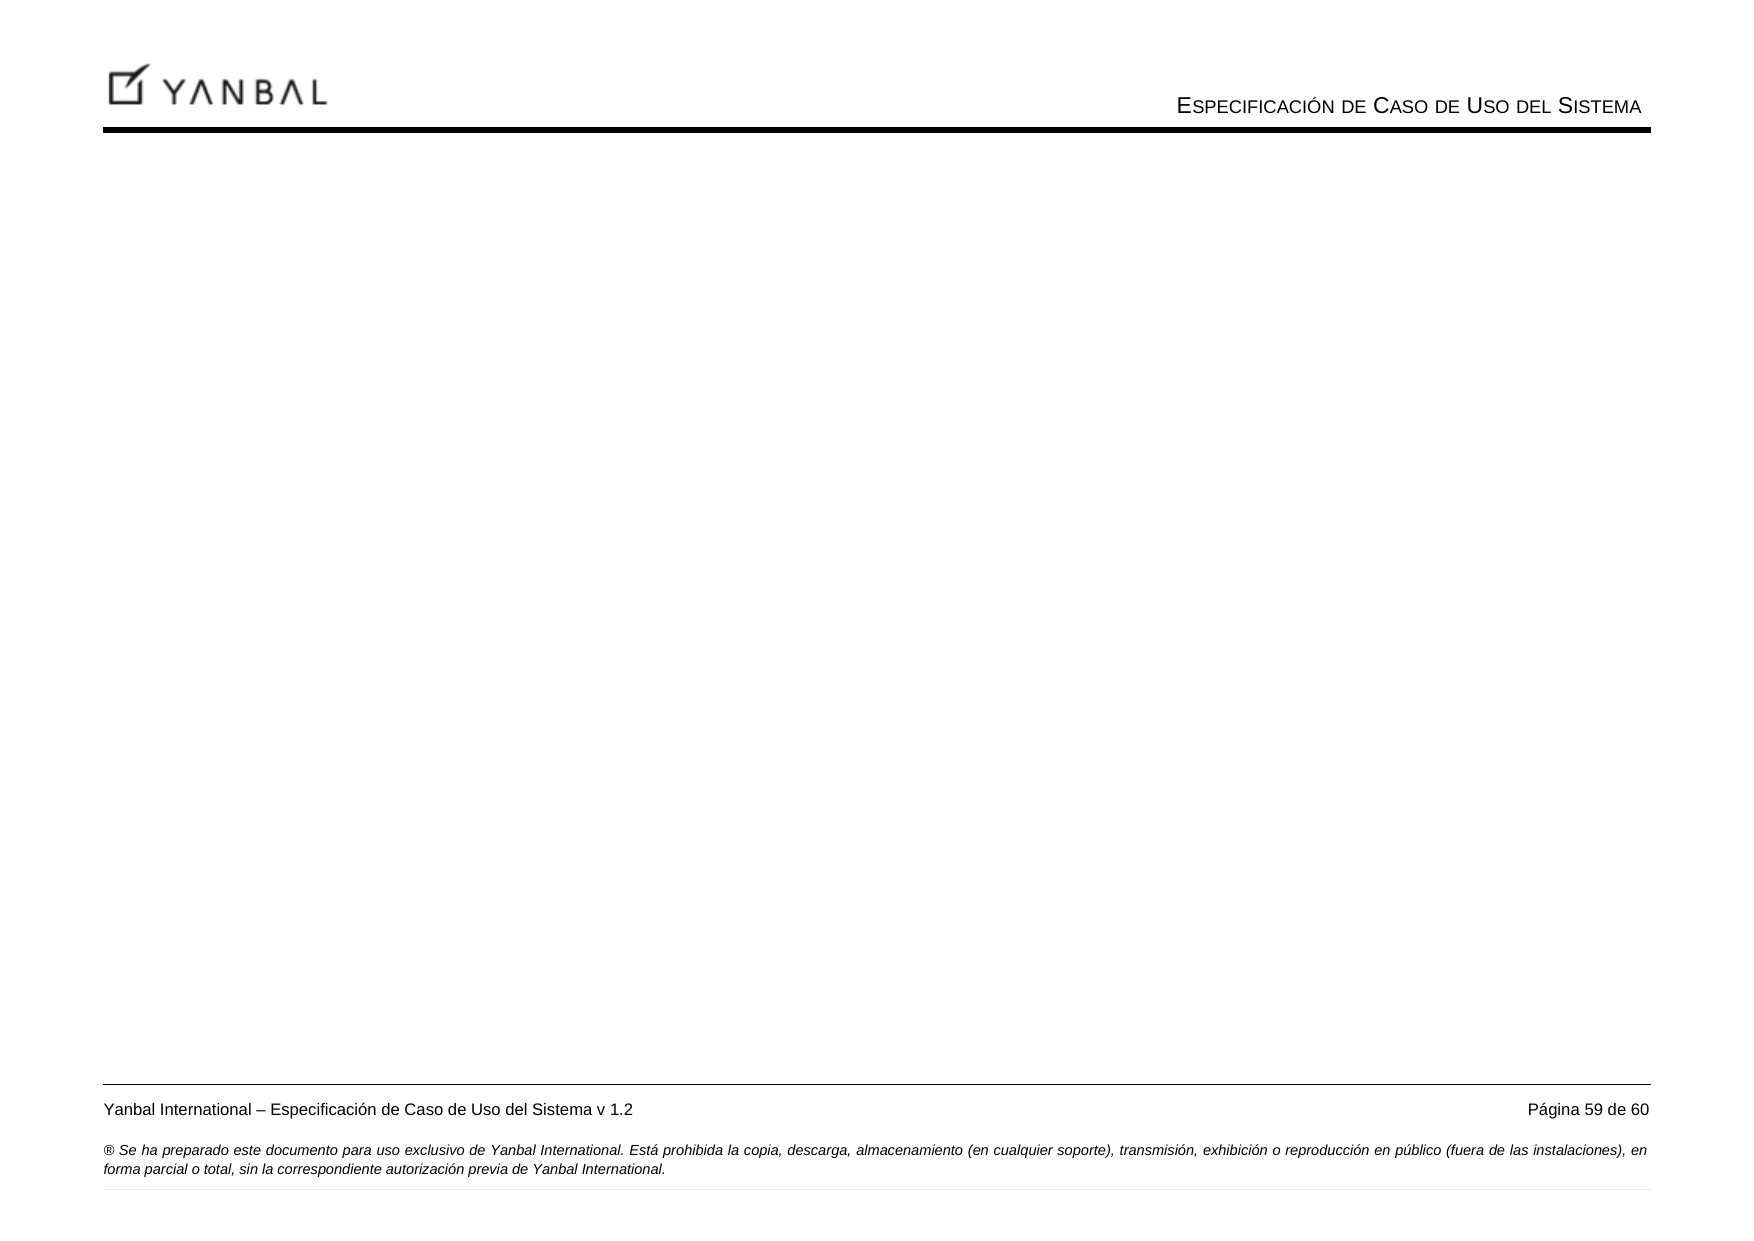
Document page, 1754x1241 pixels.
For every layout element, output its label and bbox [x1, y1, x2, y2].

picture [103, 58, 332, 114]
